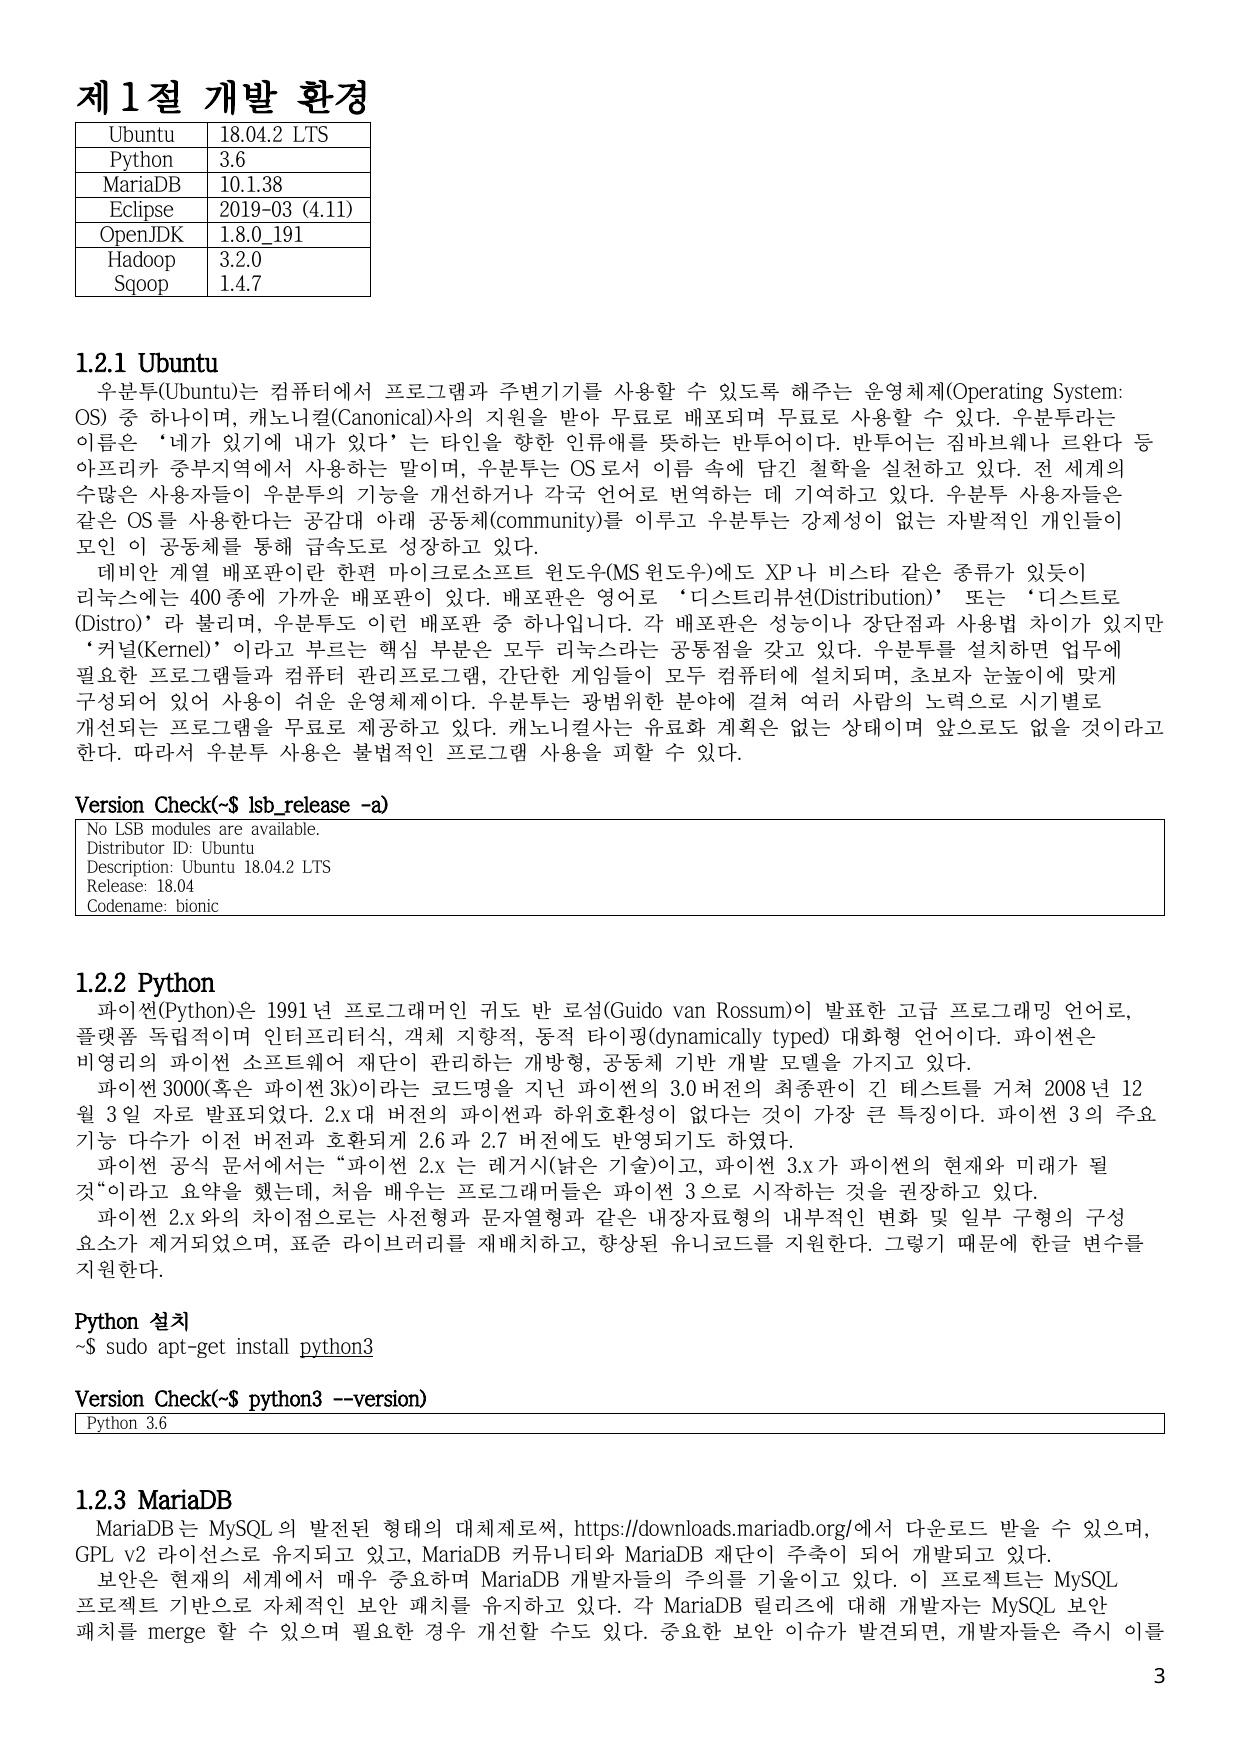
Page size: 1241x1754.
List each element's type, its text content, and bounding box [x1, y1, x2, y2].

text Python 설치 [75, 1309, 1165, 1333]
text 파이썬 공식 문서에서는 "파이썬 2.x 는 레거시(낡은 기술)이고, 파이썬 3.x가 파이썬의 현재와 미래가 될 것"이라고 요약을 했는데, 처음 배우는 프로그래머들은 파이썬 3으로 시작하는 것을 권장하고 있다. [75, 1154, 1165, 1204]
table_cell 10.1.38 [208, 173, 370, 197]
table_header Ubuntu [76, 123, 207, 147]
text 제1절 개발 환경 [75, 75, 1165, 118]
table_cell Hadoop Sqoop [76, 248, 207, 296]
text Version Check(~$ lsb_release -a) [75, 793, 1165, 817]
table_cell 1.8.0_191 [208, 223, 370, 247]
table_cell 3.2.0 1.4.7 [208, 248, 370, 296]
text Version Check(~$ python3 --version) [75, 1387, 1165, 1411]
text 파이썬 2.x와의 차이점으로는 사전형과 문자열형과 같은 내장자료형의 내부적인 변화 및 일부 구형의 구성 요소가 제거되었으며, 표준 라이브러리를 재배치하고, 향상된 유니코드를 지원한다. 그렇기 때문에 한글 변수를 지원한다. [75, 1206, 1165, 1281]
table_header Python 3.6 [76, 1414, 1164, 1433]
text 파이썬3000(혹은 파이썬3k)이라는 코드명을 지닌 파이썬의 3.0버전의 최종판이 긴 테스트를 거쳐 2008년 12월 3일 자로 발표되었다. 2.x대 버전의 파이썬과 하위호환성이 없다는 것이 가장 큰 특징이다. 파이썬 3의 주요 기능 다수가 이전 버전과 호환되게 2.6과 2.7 버전에도 반영되기도 하였다. [75, 1077, 1165, 1152]
table_cell 3.6 [208, 148, 370, 172]
table_header 18.04.2 LTS [208, 123, 370, 147]
table_cell MariaDB [76, 173, 207, 197]
text 우분투(Ubuntu)는 컴퓨터에서 프로그램과 주변기기를 사용할 수 있도록 해주는 운영체제(Operating System: OS) 중 하나이며, 캐노니컬(Canonical)사의 지원을 받아 무료로 배포되며 무료로 사용할 수 있다. 우분투라는 이름은 ‘네가 있기에 내가 있다’는 타인을 향한 인류애를 뜻하는 반투어이다. 반투어는 짐바브웨나 르완다 등 아프리카 중부지역에서 사용하는 말이며, 우분투는 OS로서 이름 속에 담긴 철학을 실천하고 있다. 전 세계의 수많은 사용자들이 우분투의 기능을 개선하거나 각국 언어로 번역하는 데 기여하고 있다. 우분투 사용자들은 같은 OS를 사용한다는 공감대 아래 공동체(community)를 이루고 우분투는 강제성이 없는 자발적인 개인들이 모인 이 공동체를 통해 급속도로 성장하고 있다. [75, 379, 1165, 558]
table_cell OpenJDK [76, 223, 207, 247]
text 1.2.3 MariaDB [75, 1485, 1165, 1514]
text ~$ sudo apt-get install python3 [75, 1335, 1165, 1359]
table_cell Eclipse [76, 198, 207, 222]
text 데비안 계열 배포판이란 한편 마이크로소프트 윈도우(MS윈도우)에도 XP나 비스타 같은 종류가 있듯이 리눅스에는 400종에 가까운 배포판이 있다. 배포판은 영어로 ‘디스트리뷰션(Distribution)’ 또는 ‘디스트로(Distro)’라 불리며, 우분투도 이런 배포판 중 하나입니다. 각 배포판은 성능이나 장단점과 사용법 차이가 있지만 ‘커널(Kernel)’이라고 부르는 핵심 부분은 모두 리눅스라는 공통점을 갖고 있다. 우분투를 설치하면 업무에 필요한 프로그램들과 컴퓨터 관리프로그램, 간단한 게임들이 모두 컴퓨터에 설치되며, 초보자 눈높이에 맞게 구성되어 있어 사용이 쉬운 운영체제이다. 우분투는 광범위한 분야에 걸쳐 여러 사람의 노력으로 시기별로 개선되는 프로그램을 무료로 제공하고 있다. 캐노니컬사는 유료화 계획은 없는 상태이며 앞으로도 없을 것이라고 한다. 따라서 우분투 사용은 불법적인 프로그램 사용을 피할 수 있다. [75, 560, 1165, 765]
table_header No LSB modules are available. Distributor ID: Ubuntu Description: Ubuntu 18.04.2 LTS Release: 18.04 Codename: bionic [76, 820, 1164, 915]
table_cell 2019-03 (4.11) [208, 198, 370, 222]
table_cell Python [76, 148, 207, 172]
text 파이썬(Python)은 1991년 프로그래머인 귀도 반 로섬(Guido van Rossum)이 발표한 고급 프로그래밍 언어로, 플랫폼 독립적이며 인터프리터식, 객체 지향적, 동적 타이핑(dynamically typed) 대화형 언어이다. 파이썬은 비영리의 파이썬 소프트웨어 재단이 관리하는 개방형, 공동체 기반 개발 모델을 가지고 있다. [75, 999, 1165, 1075]
text MariaDB는 MySQL의 발전된 형태의 대체제로써, https://downloads.mariadb.org/에서 다운로드 받을 수 있으며, GPL v2 라이선스로 유지되고 있고, MariaDB 커뮤니티와 MariaDB 재단이 주축이 되어 개발되고 있다. [75, 1516, 1165, 1566]
text 1.2.1 Ubuntu [75, 348, 1165, 377]
text 1.2.2 Python [75, 968, 1165, 997]
